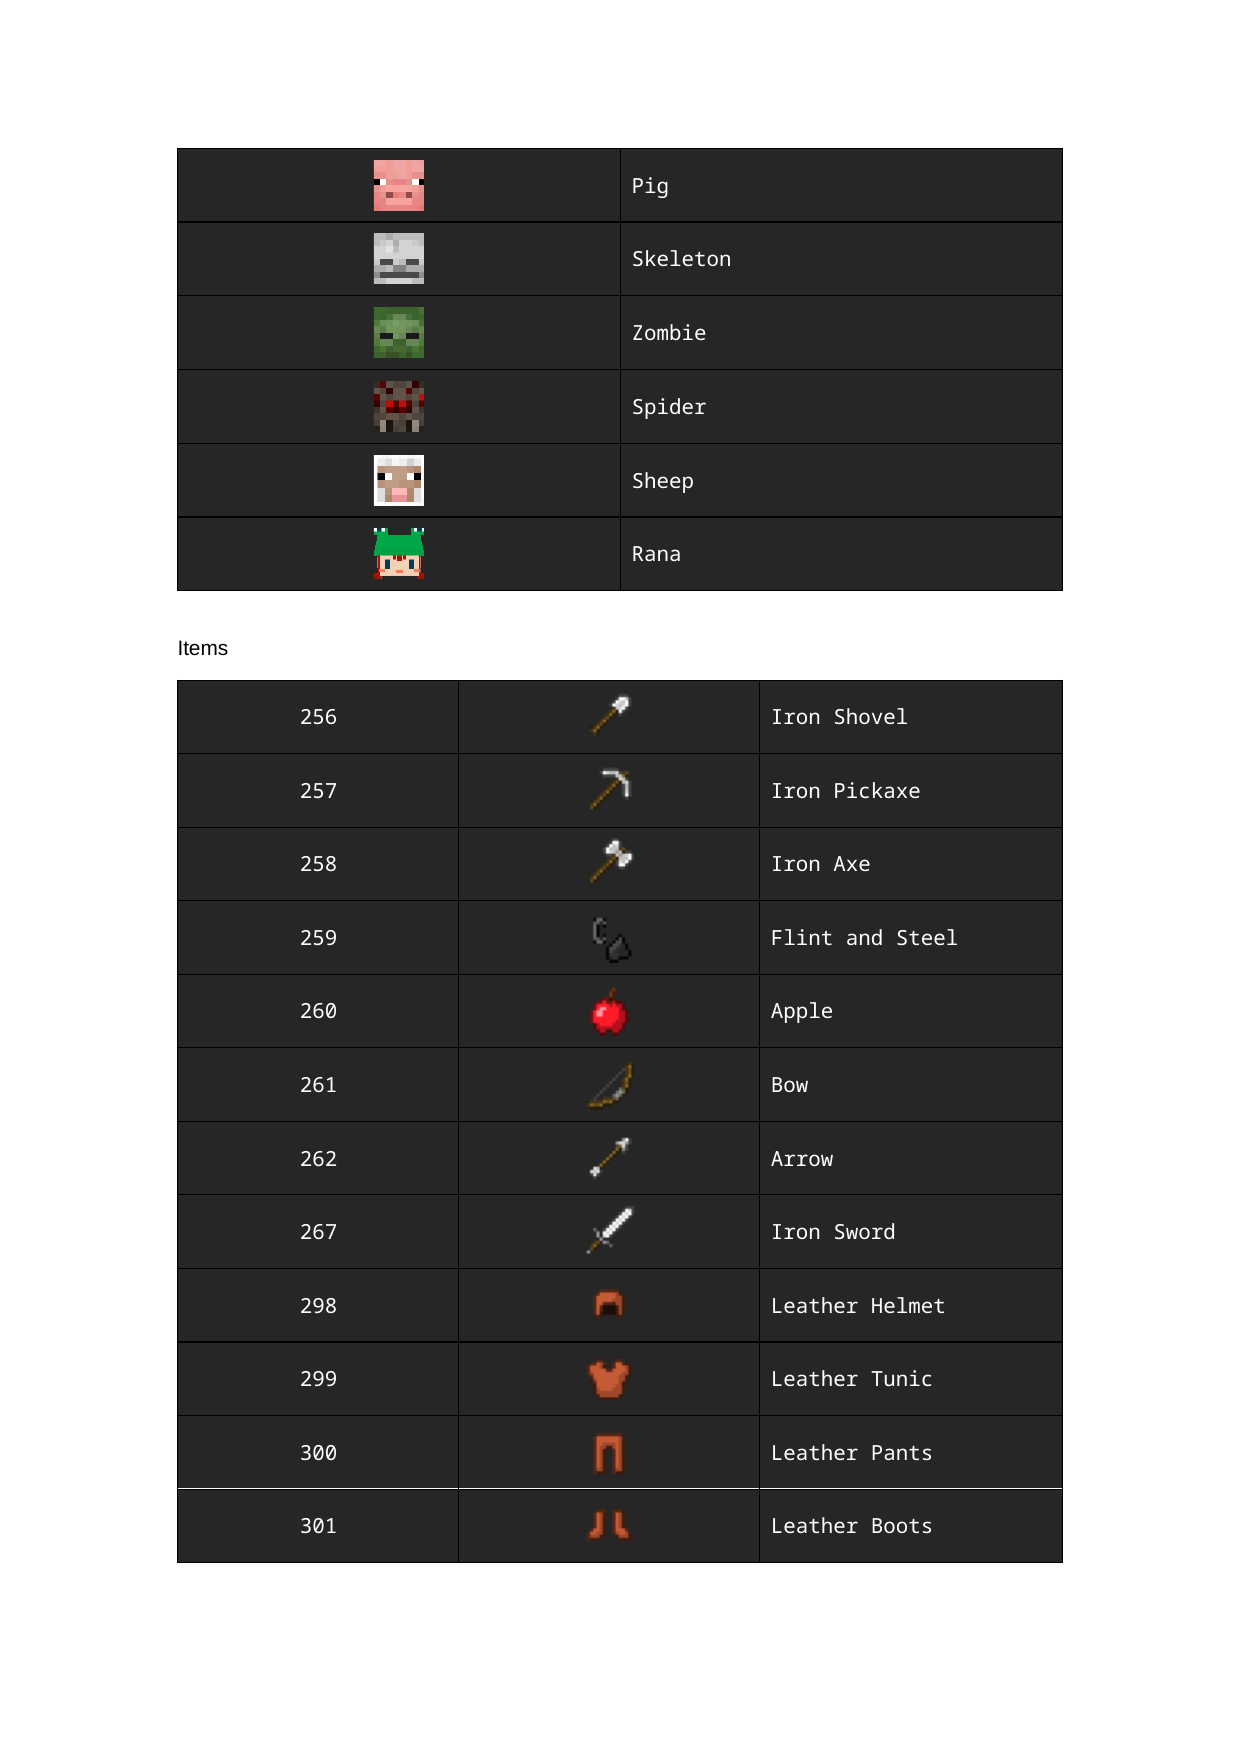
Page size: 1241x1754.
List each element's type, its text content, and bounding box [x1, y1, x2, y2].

text Items [177, 635, 1063, 659]
picture [373, 307, 424, 358]
table_cell Leather Tunic [760, 1343, 1062, 1415]
picture [584, 1280, 635, 1331]
table_cell [459, 754, 759, 827]
table_cell Skeleton [621, 223, 1062, 295]
table_header [459, 681, 759, 753]
table_cell Apple [760, 975, 1062, 1047]
table_cell Spider [621, 370, 1062, 443]
picture [373, 455, 424, 506]
table_cell Pig [621, 149, 1062, 221]
table_cell 300 [178, 1416, 458, 1488]
table_cell Leather Boots [760, 1490, 1062, 1562]
table_cell [178, 296, 620, 369]
table_cell [459, 1195, 759, 1268]
table_cell 299 [178, 1343, 458, 1415]
picture [584, 912, 635, 963]
table_cell Flint and Steel [760, 901, 1062, 974]
table_cell 298 [178, 1269, 458, 1341]
picture [373, 528, 424, 579]
picture [584, 1206, 635, 1257]
table_cell [178, 518, 620, 590]
table_cell Leather Helmet [760, 1269, 1062, 1341]
table_cell Rana [621, 518, 1062, 590]
table_cell [459, 975, 759, 1047]
table_cell 261 [178, 1048, 458, 1121]
table_cell [459, 1122, 759, 1194]
picture [584, 691, 635, 742]
table_cell [459, 1416, 759, 1488]
picture [584, 1427, 635, 1478]
picture [584, 1500, 635, 1551]
table_cell 257 [178, 754, 458, 827]
picture [584, 1353, 635, 1404]
picture [584, 986, 635, 1036]
table_cell [459, 1048, 759, 1121]
table_cell Sheep [621, 444, 1062, 516]
table_cell [459, 901, 759, 974]
table_cell Iron Pickaxe [760, 754, 1062, 827]
table_cell [178, 149, 620, 221]
table_cell [459, 1343, 759, 1415]
table_cell 262 [178, 1122, 458, 1194]
picture [584, 1133, 635, 1183]
table_cell [459, 1490, 759, 1562]
table_cell 259 [178, 901, 458, 974]
picture [373, 233, 424, 284]
table_cell [459, 828, 759, 900]
table_cell 301 [178, 1490, 458, 1562]
table_cell 260 [178, 975, 458, 1047]
picture [584, 838, 635, 889]
table_cell [178, 444, 620, 516]
table_cell 267 [178, 1195, 458, 1268]
table_cell Arrow [760, 1122, 1062, 1194]
table_header Iron Shovel [760, 681, 1062, 753]
table_cell [459, 1269, 759, 1341]
table_cell [178, 370, 620, 443]
table_cell Bow [760, 1048, 1062, 1121]
picture [584, 765, 635, 816]
table_cell Iron Axe [760, 828, 1062, 900]
picture [373, 381, 424, 432]
table_cell 258 [178, 828, 458, 900]
table_cell [178, 223, 620, 295]
table_header 256 [178, 681, 458, 753]
table_cell Leather Pants [760, 1416, 1062, 1488]
table_cell Zombie [621, 296, 1062, 369]
table_cell Iron Sword [760, 1195, 1062, 1268]
picture [373, 160, 424, 211]
picture [584, 1059, 635, 1110]
